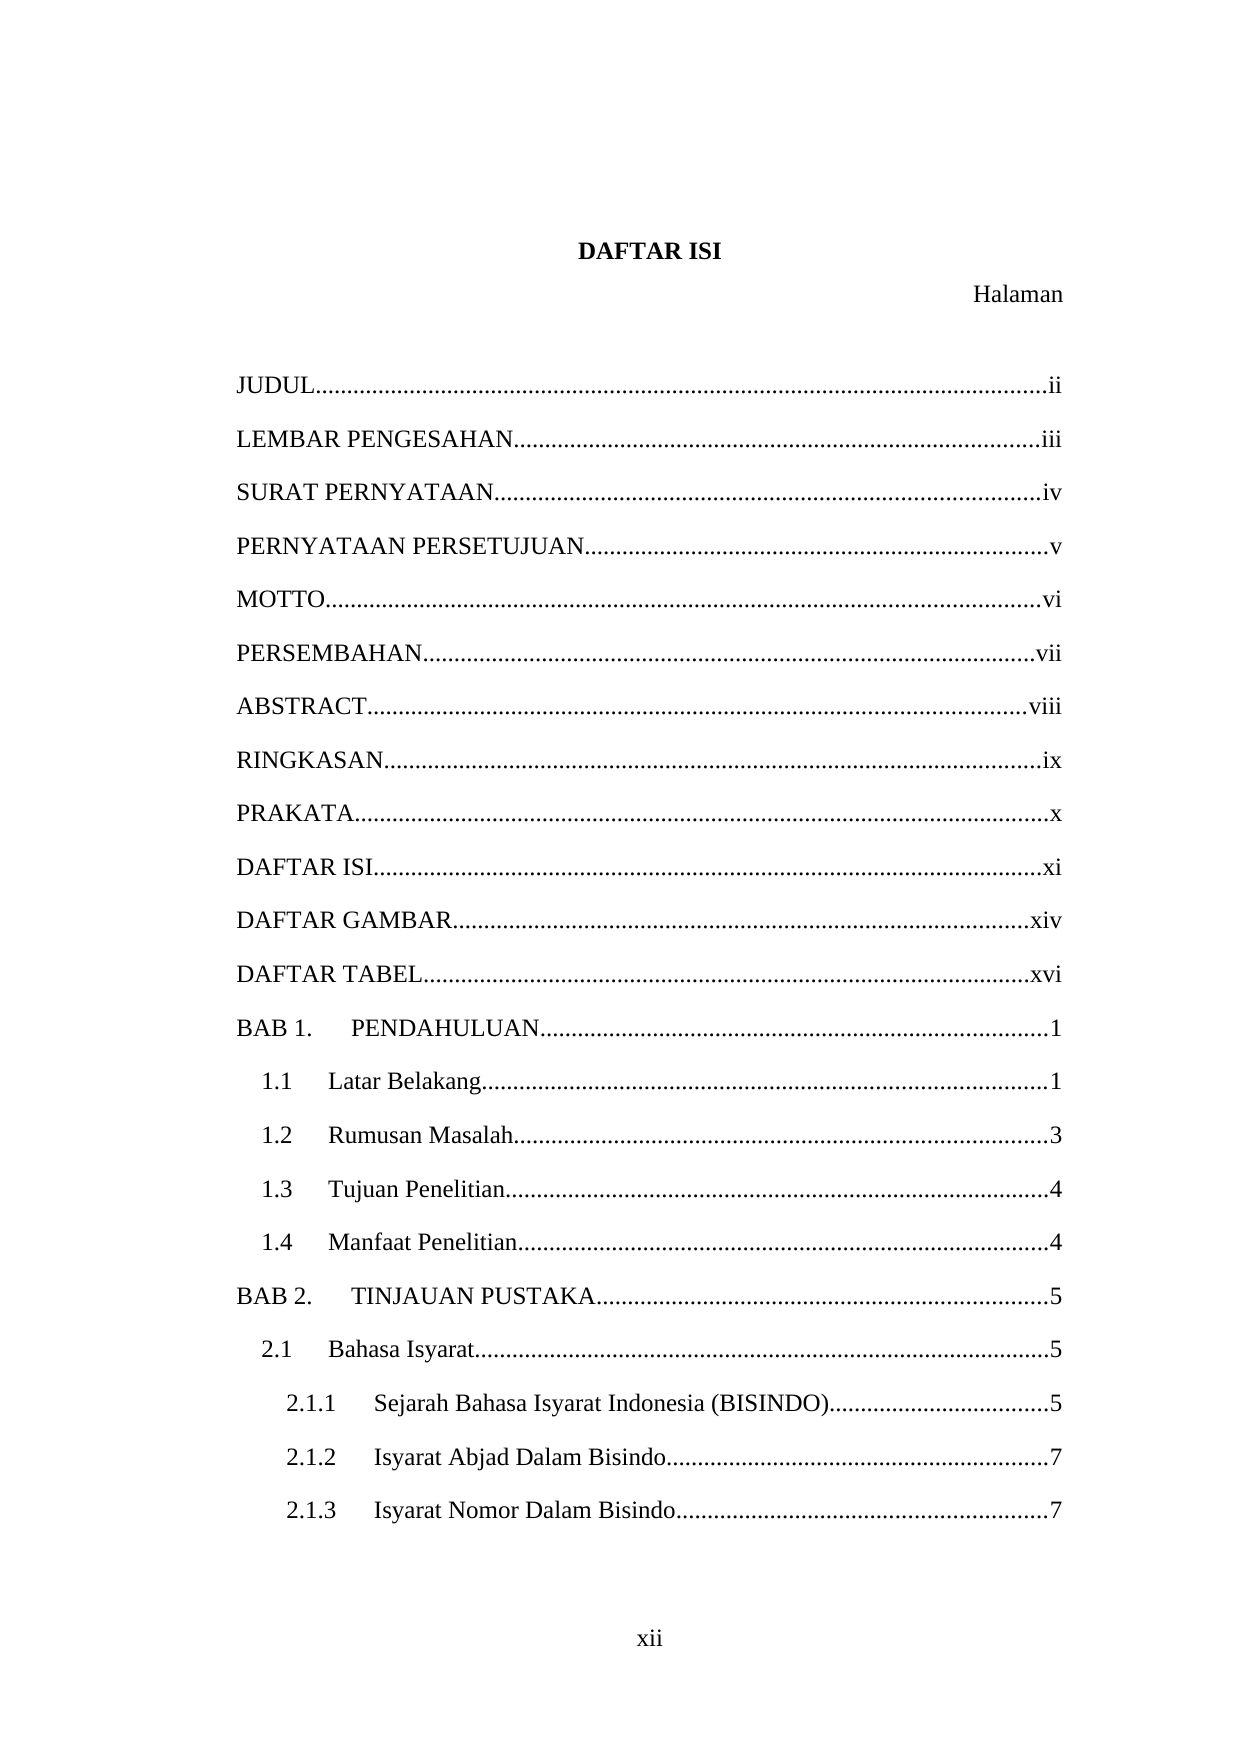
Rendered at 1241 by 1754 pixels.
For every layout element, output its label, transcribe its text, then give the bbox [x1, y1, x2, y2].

subtitle DAFTAR ISI [236, 236, 1063, 265]
